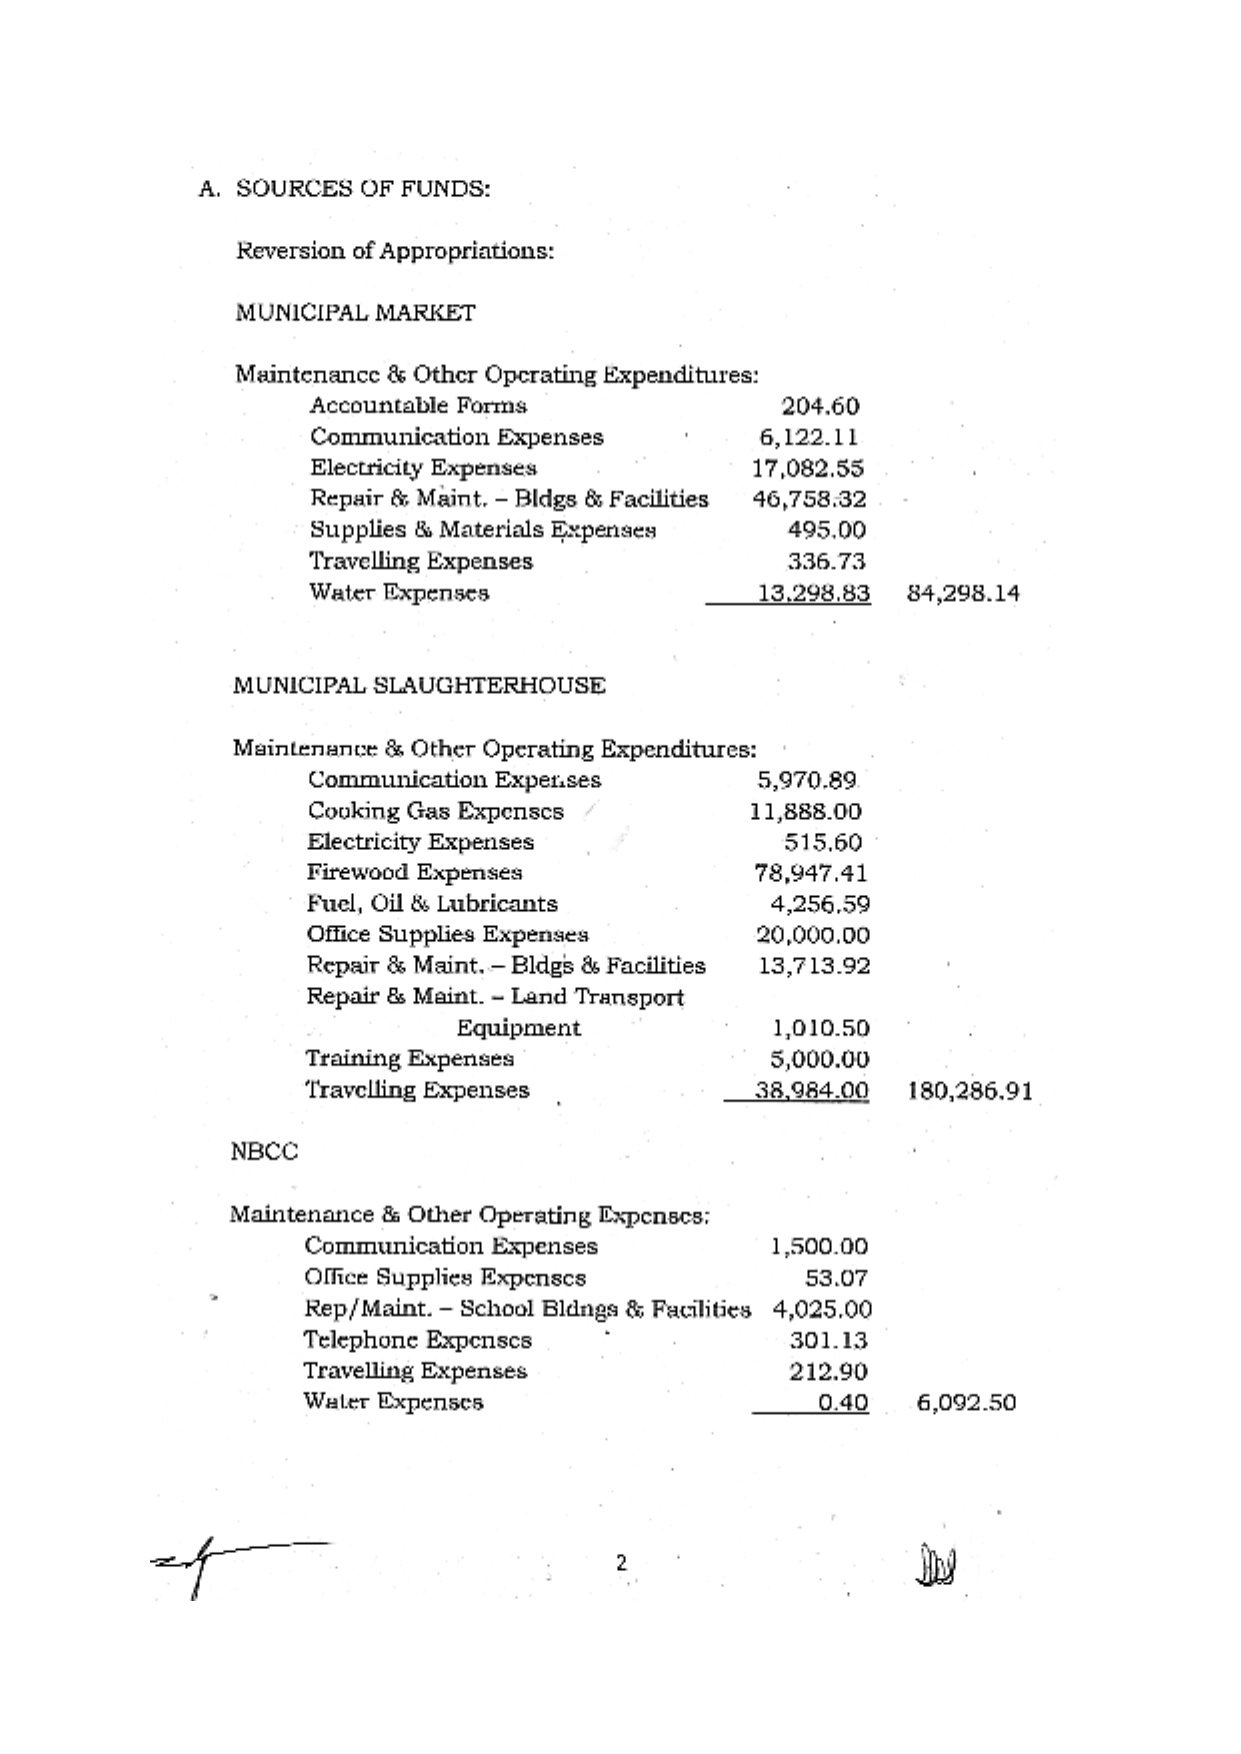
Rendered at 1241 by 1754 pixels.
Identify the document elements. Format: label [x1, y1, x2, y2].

picture [150, 149, 1060, 1601]
